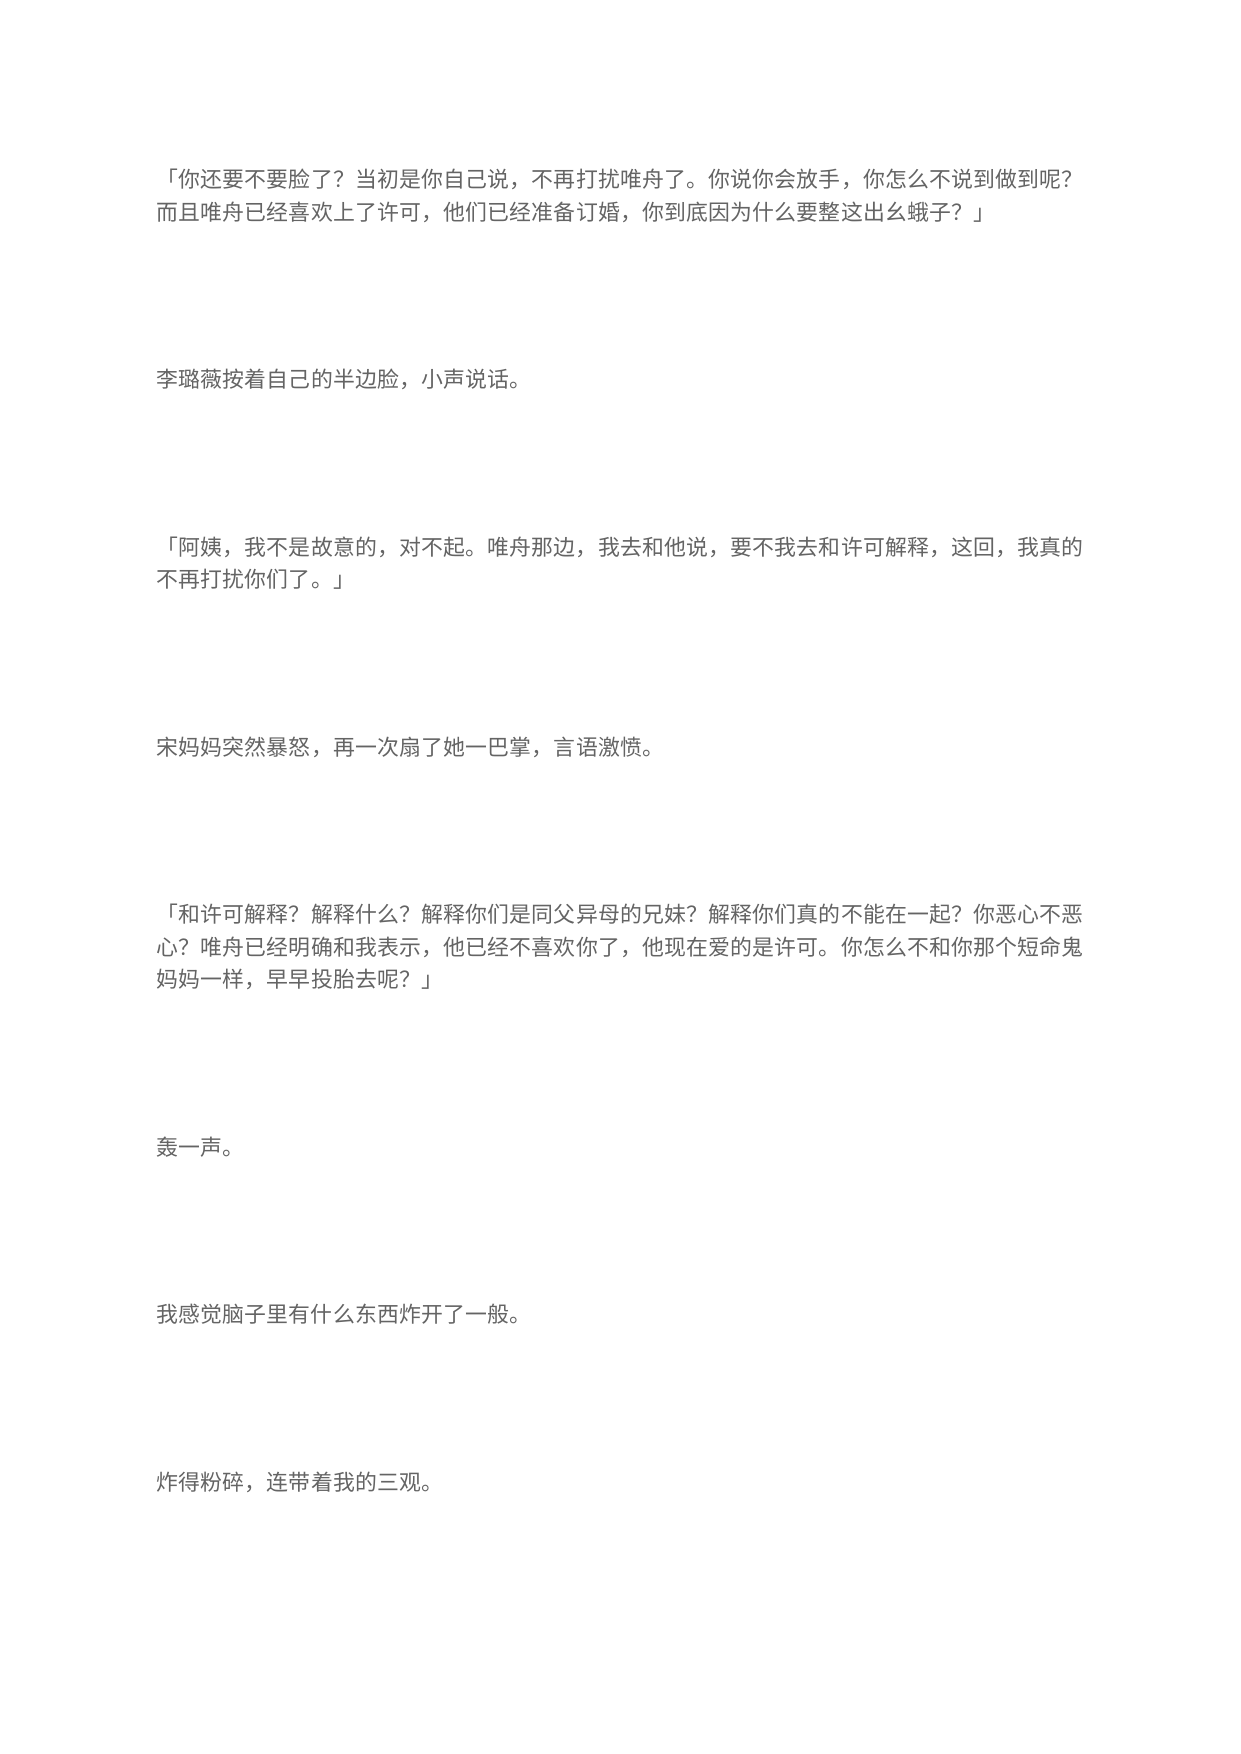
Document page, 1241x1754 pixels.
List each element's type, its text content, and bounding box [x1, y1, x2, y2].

text 宋妈妈突然暴怒，再一次扇了她一巴掌，言语激愤。 [156, 729, 1084, 762]
text 轰一声。 [156, 1129, 1084, 1162]
text 「阿姨，我不是故意的，对不起。唯舟那边，我去和他说，要不我去和许可解释，这回，我真的不再打扰你们了。」 [156, 529, 1084, 594]
text 「你还要不要脸了？当初是你自己说，不再打扰唯舟了。你说你会放手，你怎么不说到做到呢？而且唯舟已经喜欢上了许可，他们已经准备订婚，你到底因为什么要整这出幺蛾子？」 [156, 162, 1084, 227]
text 炸得粉碎，连带着我的三观。 [156, 1464, 1084, 1497]
text 我感觉脑子里有什么东西炸开了一般。 [156, 1297, 1084, 1329]
text 「和许可解释？解释什么？解释你们是同父异母的兄妹？解释你们真的不能在一起？你恶心不恶心？唯舟已经明确和我表示，他已经不喜欢你了，他现在爱的是许可。你怎么不和你那个短命鬼妈妈一样，早早投胎去呢？」 [156, 897, 1084, 994]
text 李璐薇按着自己的半边脸，小声说话。 [156, 362, 1084, 394]
